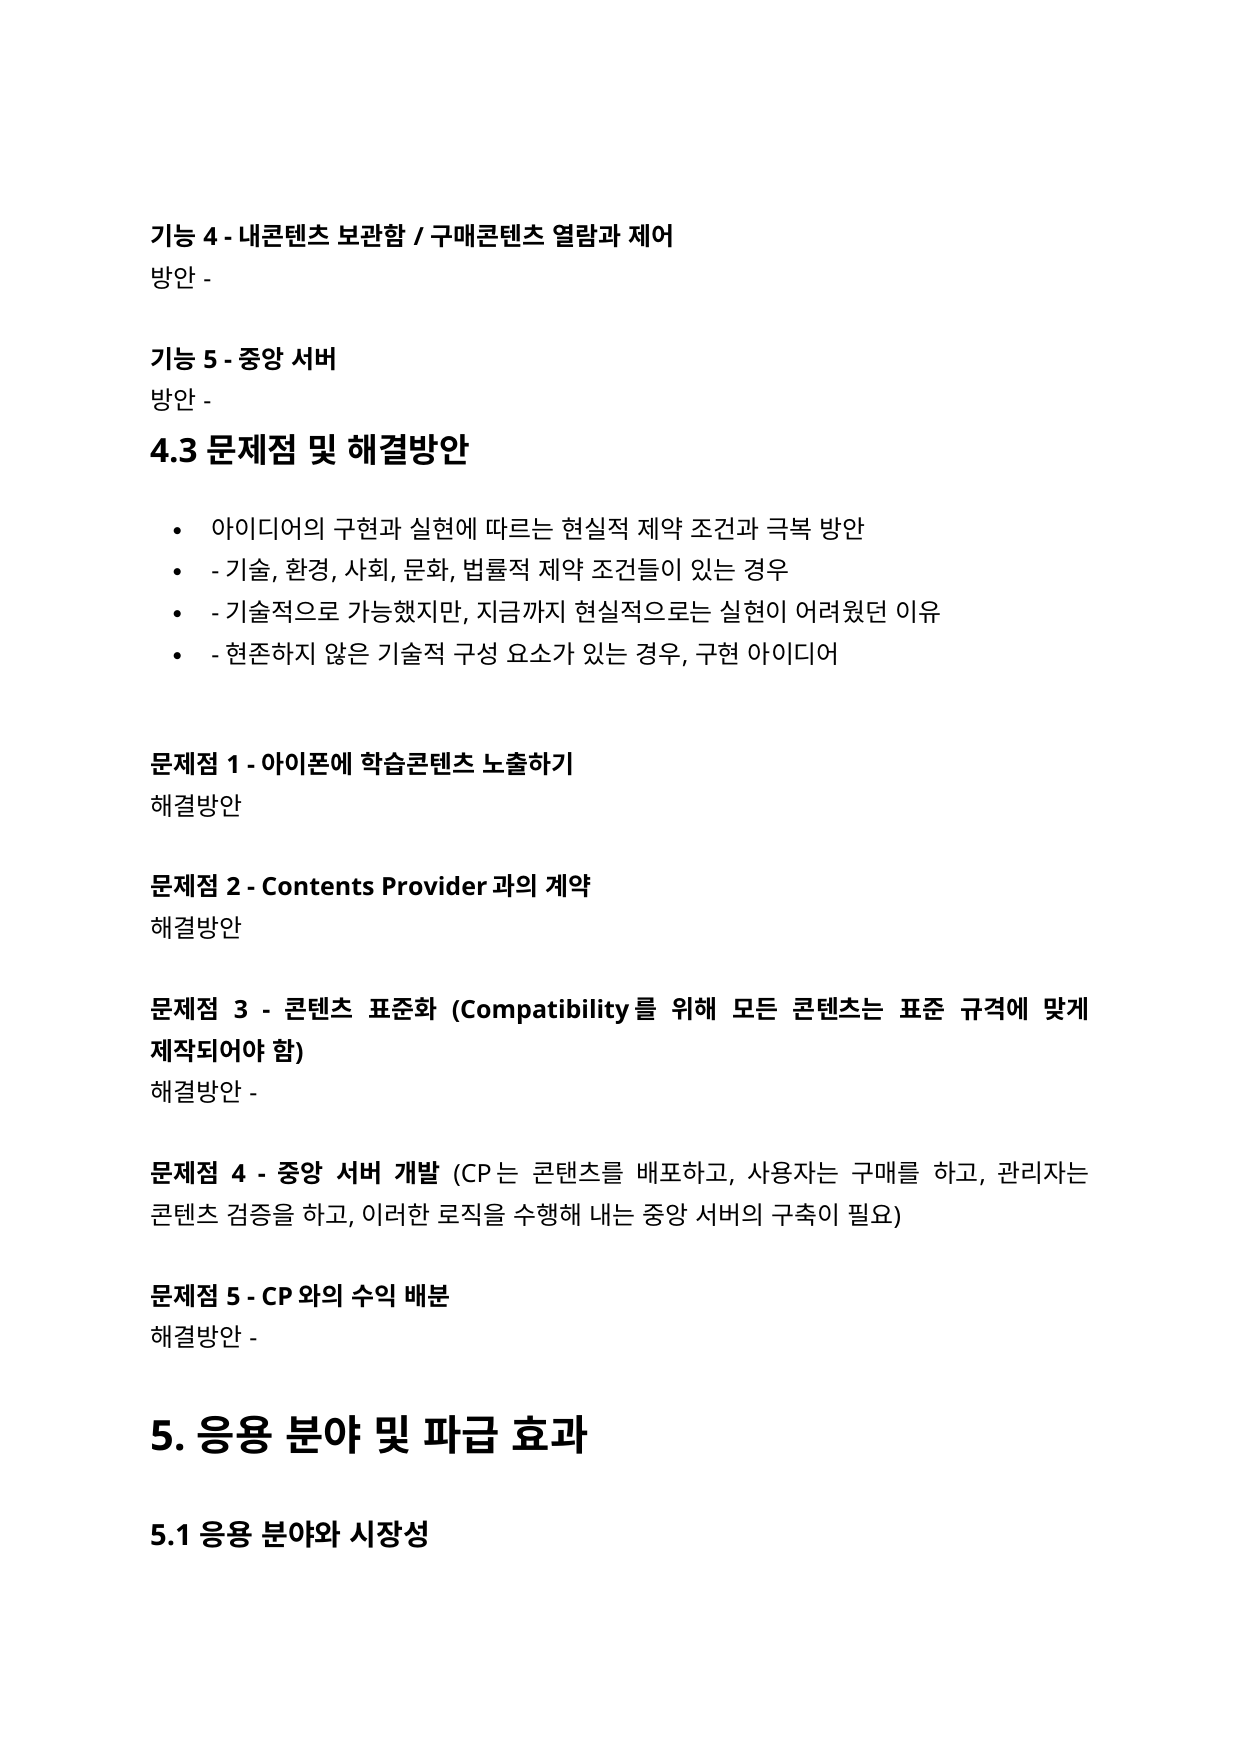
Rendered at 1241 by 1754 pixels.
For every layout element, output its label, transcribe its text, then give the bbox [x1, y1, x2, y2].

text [150, 177, 1090, 253]
list - 기술, 환경, 사회, 문화, 법률적 제약 조건들이 있는 경우 [173, 551, 1090, 587]
text 방안 - 기능 5 - 중앙 서버 [150, 258, 1090, 375]
list 아이디어의 구현과 실현에 따르는 현실적 제약 조건과 극복 방안 [173, 509, 1090, 545]
text 5.1 응용 분야와 시장성 [150, 1472, 1090, 1554]
text 방안 - 4.3 문제점 및 해결방안 [150, 381, 1090, 473]
list - 현존하지 않은 기술적 구성 요소가 있는 경우, 구현 아이디어 [173, 634, 1090, 670]
list - 기술적으로 가능했지만, 지금까지 현실적으로는 실현이 어려웠던 이유 [173, 592, 1090, 629]
text 문제점 1 - 아이폰에 학습콘텐츠 노출하기 해결방안 문제점 2 - Contents Provider과의 계약 해결방안 문제점 3 - 콘텐츠 표준화 (Compatibility를 위해 모든 콘텐츠는 표준 규격에 맞게 제작되어야 함) 해결방안 - 문제점 4 - 중앙 서버 개발 (CP는 콘탠츠를 배포하고, 사용자는 구매를 하고, 관리자는 콘텐츠 검증을 하고, 이러한 로직을 수행해 내는 중앙 서버의 구축이 필요) 문제점 5 - CP와의 수익 배분 해결방안 - 5. 응용 분야 및 파급 효과 [150, 705, 1090, 1463]
